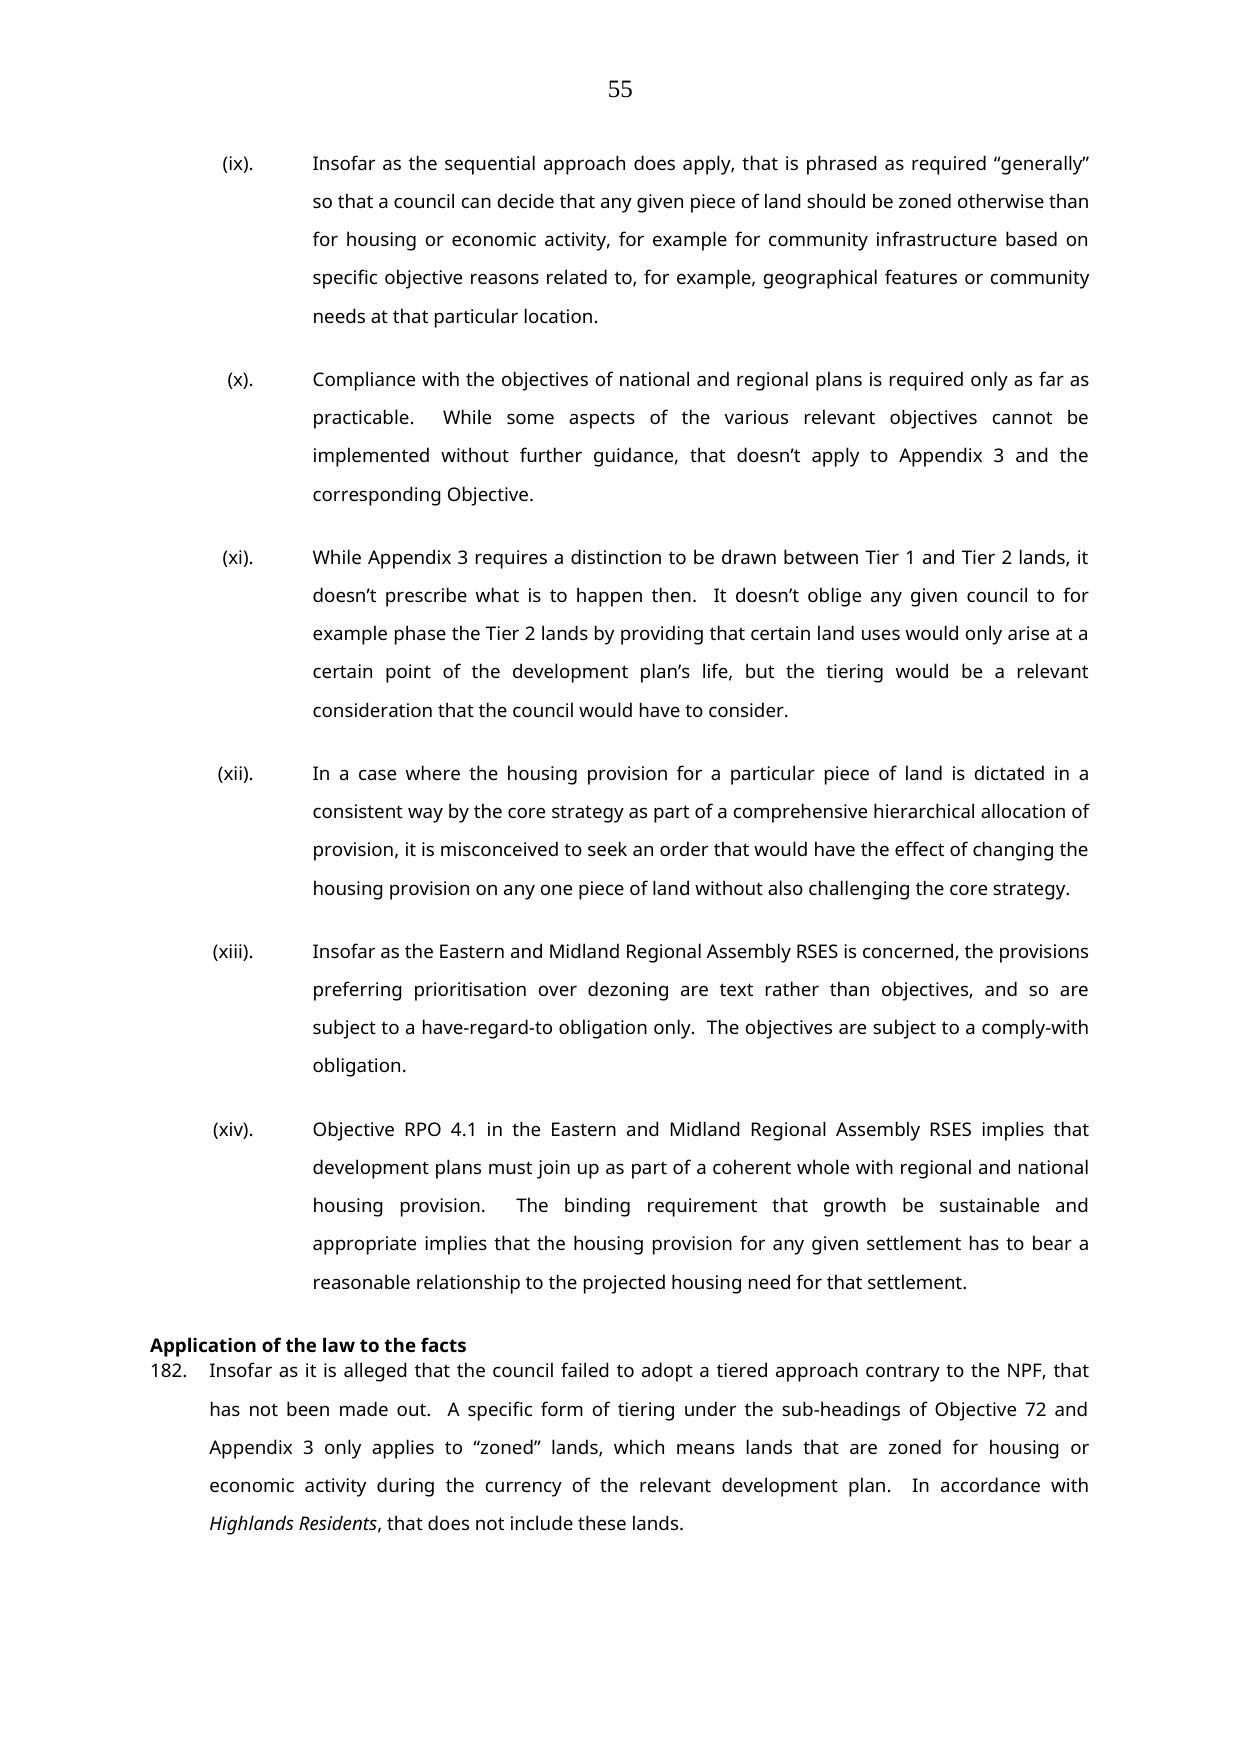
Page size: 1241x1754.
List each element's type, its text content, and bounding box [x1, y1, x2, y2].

list Insofar as the sequential approach does apply, that is phrased as required “generally” so that a council can decide that any given piece of land should be zoned otherwise than for housing or economic activity, for example for community infrastructure based on specific objective reasons related to, for example, geographical features or community needs at that particular location. [253, 150, 1090, 328]
text Application of the law to the facts [150, 1332, 1090, 1358]
list While Appendix 3 requires a distinction to be drawn between Tier 1 and Tier 2 lands, it doesn’t prescribe what is to happen then. It doesn’t oblige any given council to for example phase the Tier 2 lands by providing that certain land uses would only arise at a certain point of the development plan’s life, but the tiering would be a relevant consideration that the council would have to consider. [253, 544, 1090, 722]
list Insofar as the Eastern and Midland Regional Assembly RSES is concerned, the provisions preferring prioritisation over dezoning are text rather than objectives, and so are subject to a have-regard-to obligation only. The objectives are subject to a comply-with obligation. [253, 938, 1090, 1078]
list In a case where the housing provision for a particular piece of land is dictated in a consistent way by the core strategy as part of a comprehensive hierarchical allocation of provision, it is misconceived to seek an order that would have the effect of changing the housing provision on any one piece of land without also challenging the core strategy. [253, 760, 1090, 900]
list Insofar as it is alleged that the council failed to adopt a tiered approach contrary to the NPF, that has not been made out. A specific form of tiering under the sub-headings of Objective 72 and Appendix 3 only applies to “zoned” lands, which means lands that are zoned for housing or economic activity during the currency of the relevant development plan. In accordance with Highlands Residents, that does not include these lands. [150, 1358, 1090, 1536]
list Compliance with the objectives of national and regional plans is required only as far as practicable. While some aspects of the various relevant objectives cannot be implemented without further guidance, that doesn’t apply to Appendix 3 and the corresponding Objective. [253, 366, 1090, 506]
list Objective RPO 4.1 in the Eastern and Midland Regional Assembly RSES implies that development plans must join up as part of a coherent whole with regional and national housing provision. The binding requirement that growth be sustainable and appropriate implies that the housing provision for any given settlement has to bear a reasonable relationship to the projected housing need for that settlement. [253, 1116, 1090, 1294]
